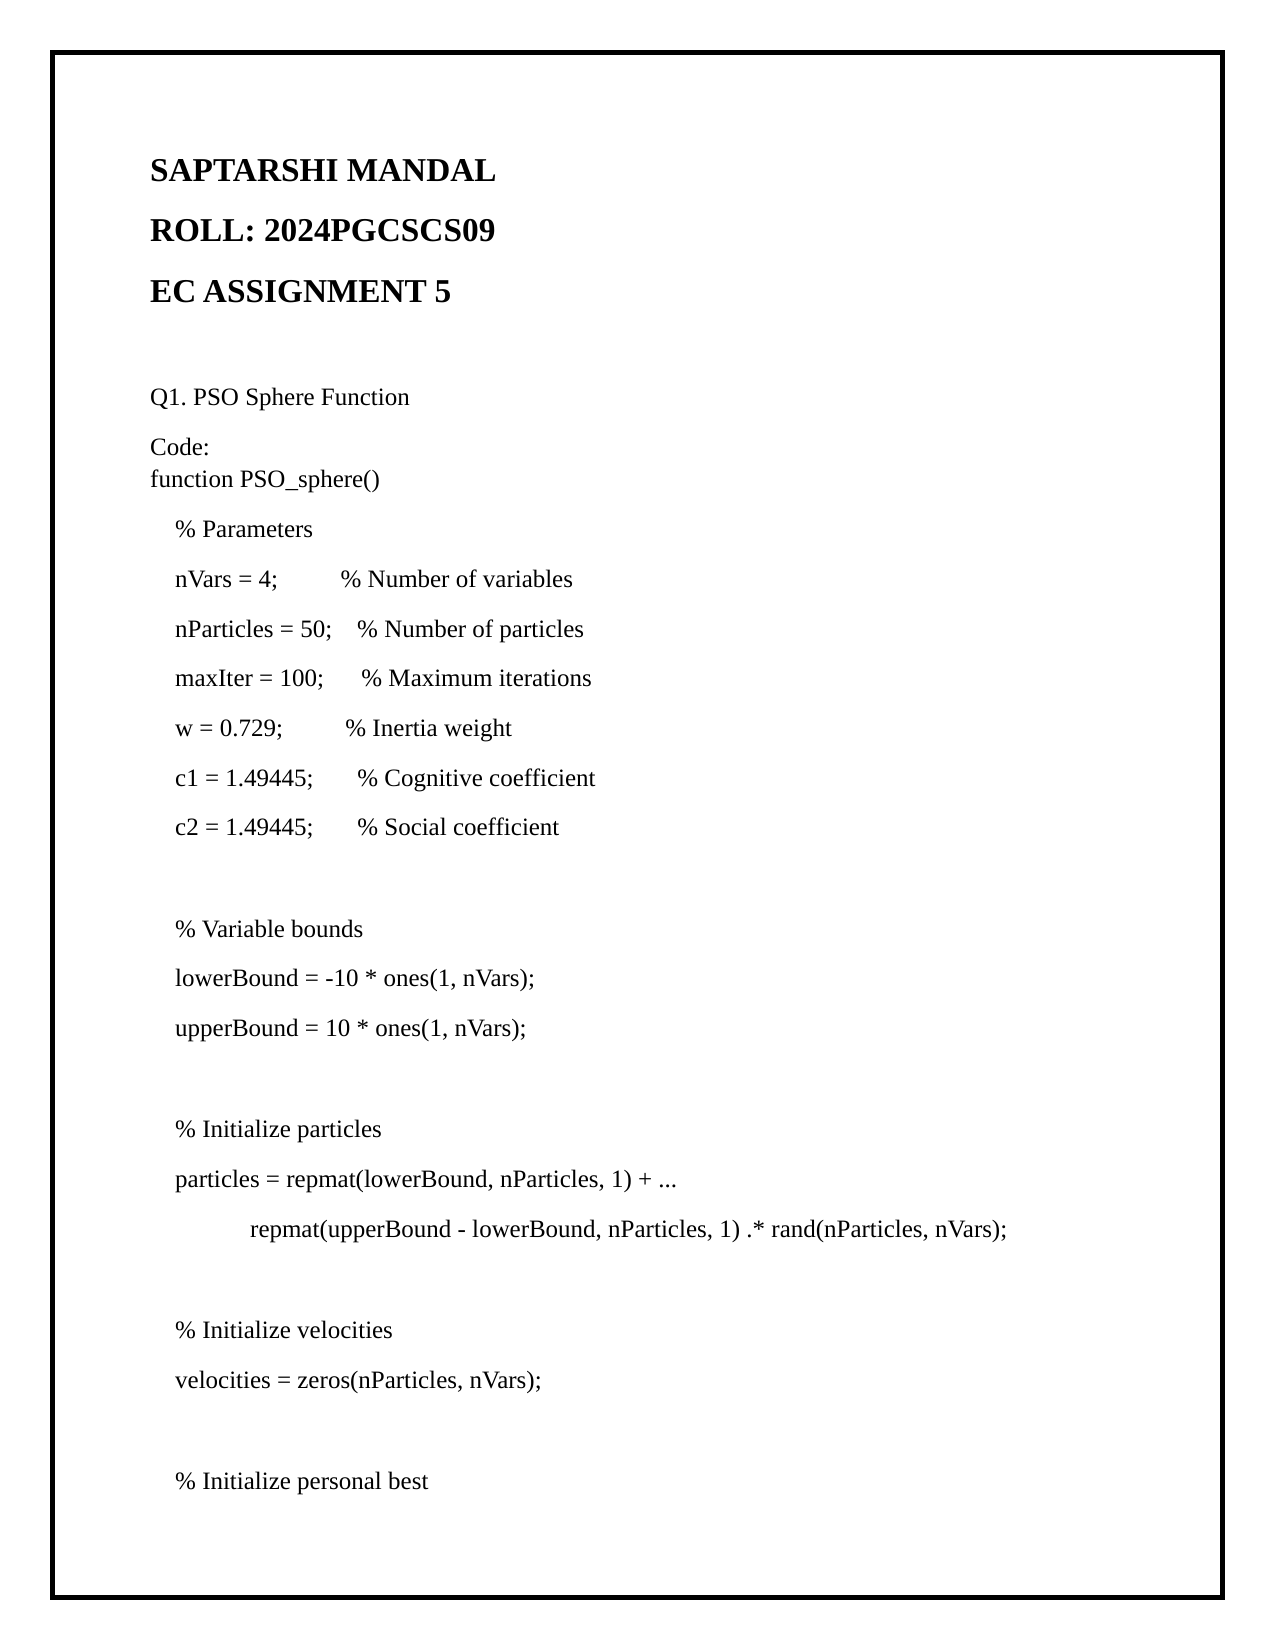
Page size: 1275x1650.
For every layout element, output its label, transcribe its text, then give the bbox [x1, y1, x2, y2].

text w = 0.729; % Inertia weight [150, 713, 1125, 742]
text % Initialize particles [150, 1114, 1125, 1143]
text EC ASSIGNMENT 5 [150, 271, 1125, 310]
text ROLL: 2024PGCSCS09 [150, 211, 1125, 249]
text nParticles = 50; % Number of particles [150, 614, 1125, 642]
text Q1. PSO Sphere Function [150, 382, 1125, 411]
text % Variable bounds [150, 914, 1125, 942]
text % Initialize velocities [150, 1315, 1125, 1344]
text % Parameters [150, 514, 1125, 543]
text particles = repmat(lowerBound, nParticles, 1) + ... [150, 1164, 1125, 1193]
text lowerBound = -10 * ones(1, nVars); [150, 963, 1125, 992]
text Code: function PSO_sphere() [150, 432, 1125, 493]
text c1 = 1.49445; % Cognitive coefficient [150, 763, 1125, 791]
text maxIter = 100; % Maximum iterations [150, 663, 1125, 692]
text velocities = zeros(nParticles, nVars); [150, 1365, 1125, 1394]
text SAPTARSHI MANDAL [150, 150, 1125, 188]
text % Initialize personal best [150, 1466, 1125, 1495]
text upperBound = 10 * ones(1, nVars); [150, 1013, 1125, 1042]
text repmat(upperBound - lowerBound, nParticles, 1) .* rand(nParticles, nVars); [150, 1214, 1125, 1243]
text nVars = 4; % Number of variables [150, 564, 1125, 593]
text c2 = 1.49445; % Social coefficient [150, 812, 1125, 841]
